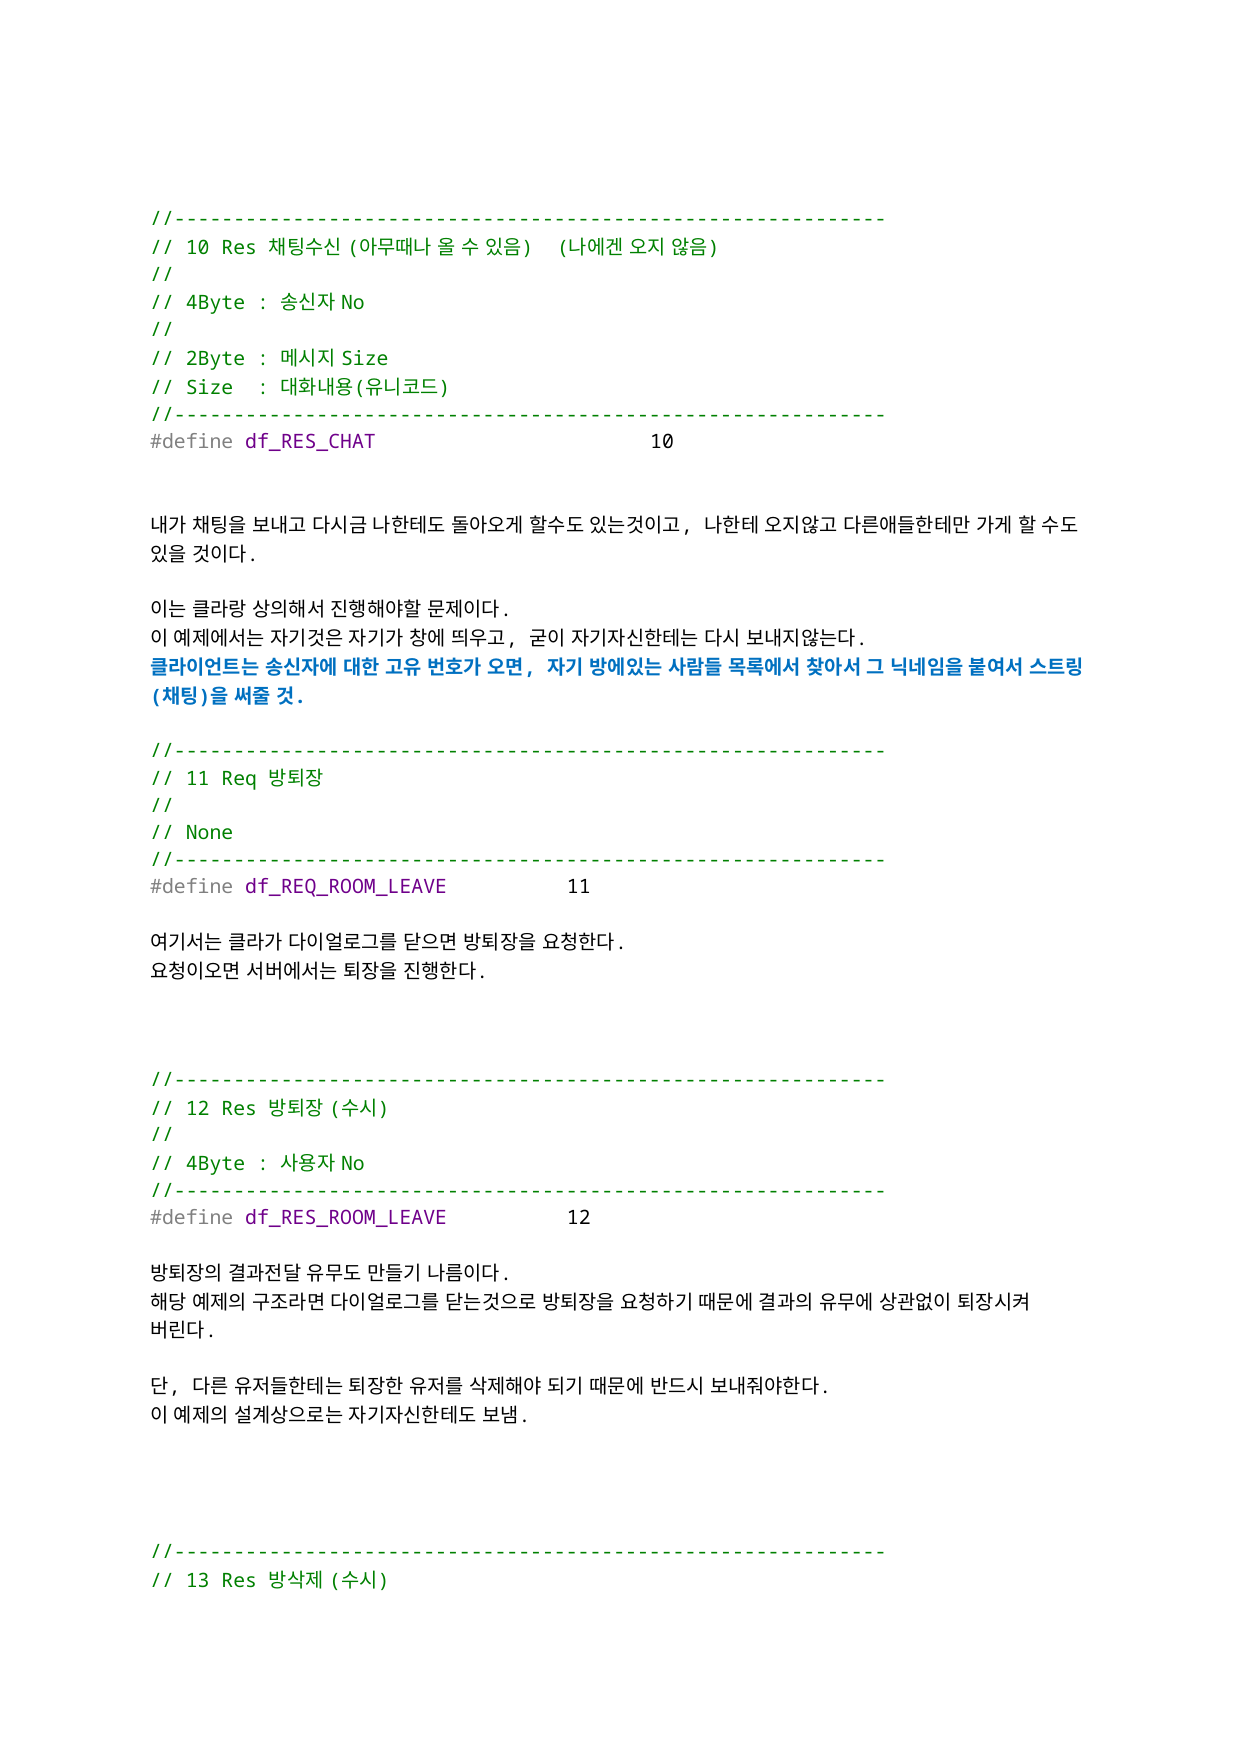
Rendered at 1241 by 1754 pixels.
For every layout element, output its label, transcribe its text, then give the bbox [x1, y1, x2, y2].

text 단, 다른 유저들한테는 퇴장한 유저를 삭제해야 되기 때문에 반드시 보내줘야한다. [150, 1371, 1090, 1399]
text #define df_RES_CHAT 10 [150, 427, 1090, 454]
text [150, 1537, 1090, 1564]
text //------------------------------------------------------------ [150, 846, 1090, 873]
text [150, 204, 1090, 231]
text // 4Byte : 사용자 No [150, 1148, 1090, 1176]
text 이 예제에서는 자기것은 자기가 창에 띄우고, 굳이 자기자신한테는 다시 보내지않는다. [150, 623, 1090, 651]
text //------------------------------------------------------------ [150, 1065, 1090, 1092]
text 이 예제의 설계상으로는 자기자신한테도 보냄. [150, 1399, 1090, 1428]
text 이는 클라랑 상의해서 진행해야할 문제이다. [150, 594, 1090, 623]
text // 12 Res 방퇴장 (수시) [150, 1092, 1090, 1121]
text // [150, 316, 1090, 343]
text // 4Byte : 송신자 No [150, 287, 1090, 316]
text // 2Byte : 메시지 Size [150, 343, 1090, 371]
text //------------------------------------------------------------ [150, 1176, 1090, 1203]
text #define df_RES_ROOM_LEAVE 12 [150, 1203, 1090, 1230]
text #define df_REQ_ROOM_LEAVE 11 [150, 873, 1090, 899]
text // [150, 1121, 1090, 1148]
text 클라이언트는 송신자에 대한 고유 번호가 오면, 자기 방에있는 사람들 목록에서 찾아서 그 닉네임을 붙여서 스트링(채팅)을 써줄 것. [150, 651, 1090, 709]
text 해당 예제의 구조라면 다이얼로그를 닫는것으로 방퇴장을 요청하기 때문에 결과의 유무에 상관없이 퇴장시켜 버린다. [150, 1286, 1090, 1343]
text // Size : 대화내용(유니코드) [150, 371, 1090, 400]
text 방퇴장의 결과전달 유무도 만들기 나름이다. [150, 1257, 1090, 1286]
text 내가 채팅을 보내고 다시금 나한테도 돌아오게 할수도 있는것이고, 나한테 오지않고 다른애들한테만 가게 할 수도 있을 것이다. [150, 509, 1090, 567]
text //------------------------------------------------------------ [150, 400, 1090, 427]
text // None [150, 819, 1090, 846]
text // 10 Res 채팅수신 (아무때나 올 수 있음) (나에겐 오지 않음) [150, 231, 1090, 260]
text //------------------------------------------------------------ [150, 736, 1090, 763]
text // 13 Res 방삭제 (수시) [150, 1564, 1090, 1593]
text 요청이오면 서버에서는 퇴장을 진행한다. [150, 955, 1090, 984]
text // [150, 792, 1090, 819]
text // 11 Req 방퇴장 [150, 763, 1090, 792]
text 여기서는 클라가 다이얼로그를 닫으면 방퇴장을 요청한다. [150, 927, 1090, 955]
text // [150, 260, 1090, 287]
